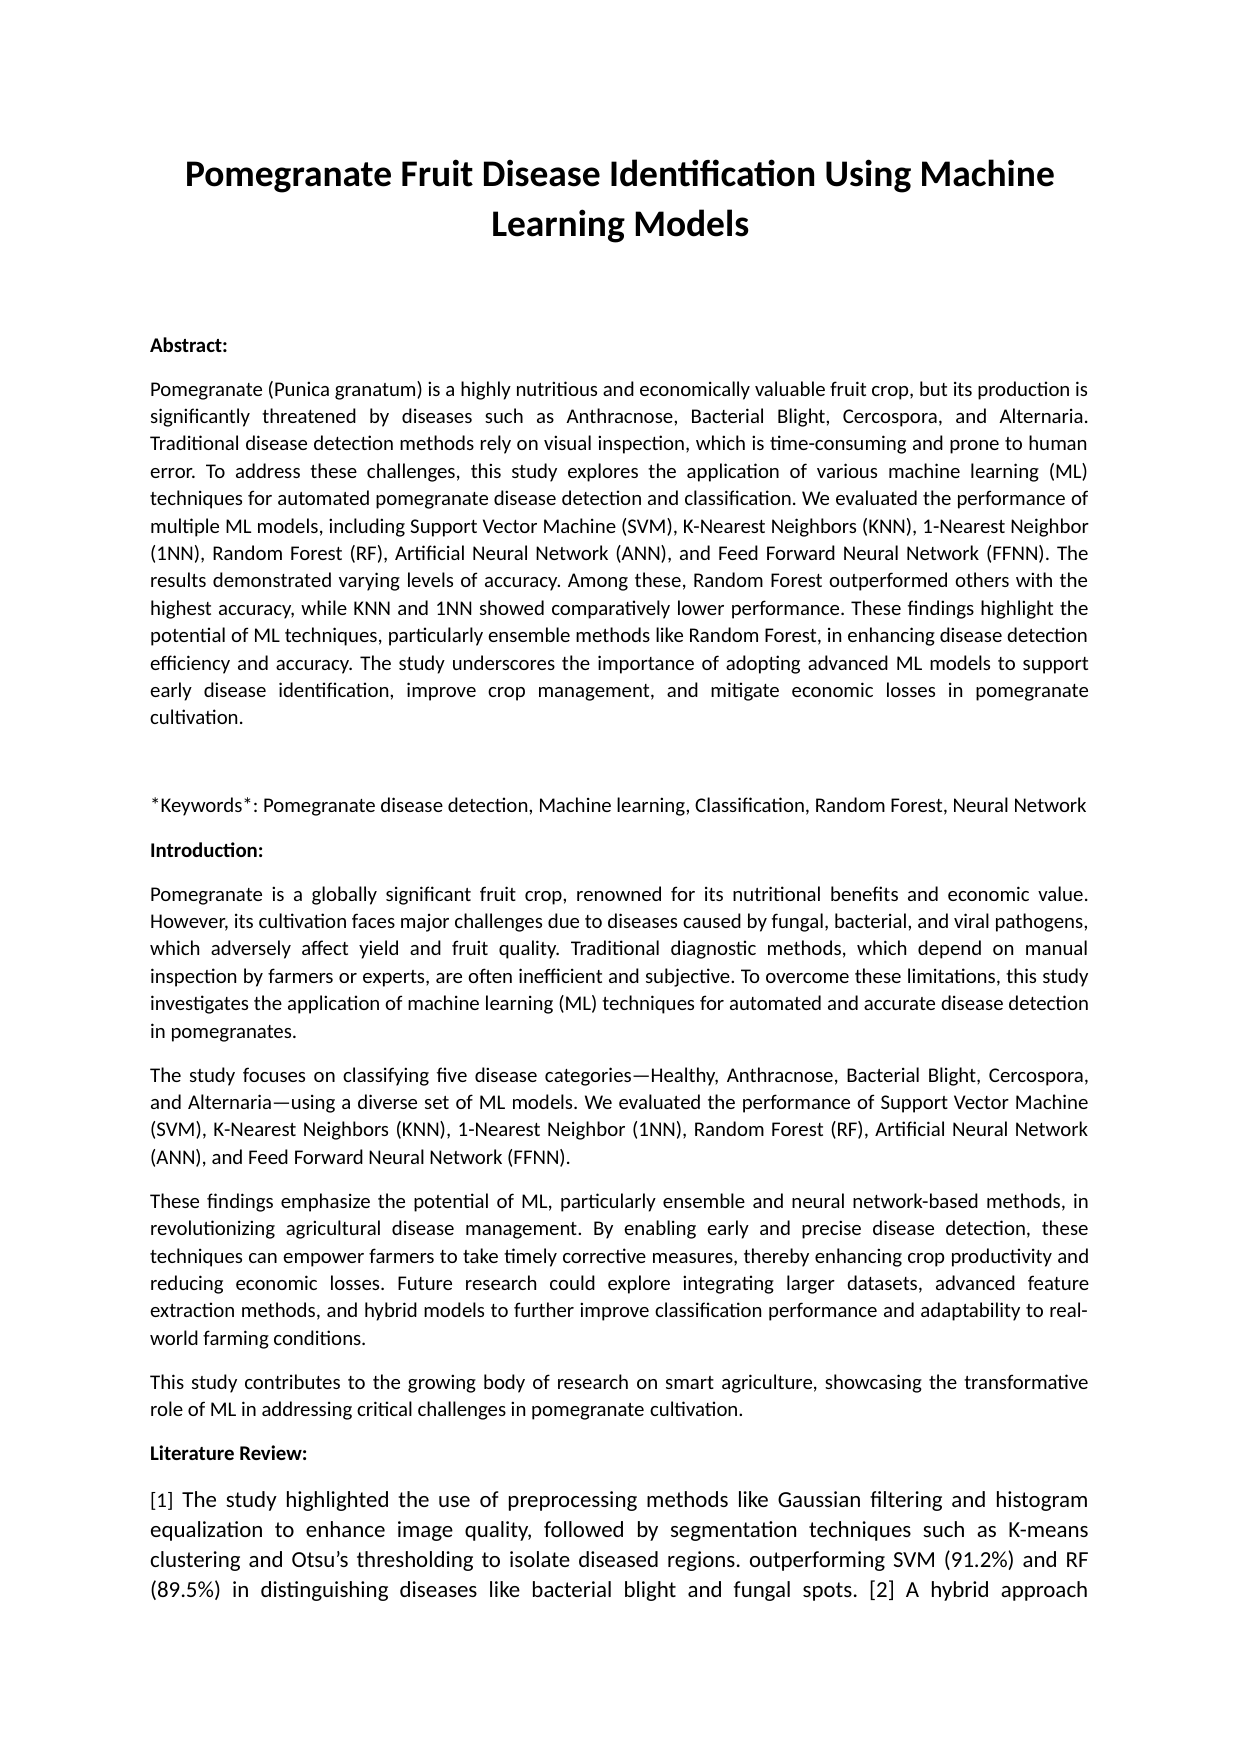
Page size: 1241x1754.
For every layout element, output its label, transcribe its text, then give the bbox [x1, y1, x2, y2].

text *Keywords*: Pomegranate disease detection, Machine learning, Classification, Random Forest, Neural Network [150, 793, 1090, 818]
text Literature Review: [150, 1441, 1090, 1466]
text Pomegranate is a globally significant fruit crop, renowned for its nutritional benefits and economic value. However, its cultivation faces major challenges due to diseases caused by fungal, bacterial, and viral pathogens, which adversely affect yield and fruit quality. Traditional diagnostic methods, which depend on manual inspection by farmers or experts, are often inefficient and subjective. To overcome these limitations, this study investigates the application of machine learning (ML) techniques for automated and accurate disease detection in pomegranates. [150, 881, 1090, 1043]
text Abstract: [150, 332, 1090, 357]
text Pomegranate (Punica granatum) is a highly nutritious and economically valuable fruit crop, but its production is significantly threatened by diseases such as Anthracnose, Bacterial Blight, Cercospora, and Alternaria. Traditional disease detection methods rely on visual inspection, which is time-consuming and prone to human error. To address these challenges, this study explores the application of various machine learning (ML) techniques for automated pomegranate disease detection and classification. We evaluated the performance of multiple ML models, including Support Vector Machine (SVM), K-Nearest Neighbors (KNN), 1-Nearest Neighbor (1NN), Random Forest (RF), Artificial Neural Network (ANN), and Feed Forward Neural Network (FFNN). The results demonstrated varying levels of accuracy. Among these, Random Forest outperformed others with the highest accuracy, while KNN and 1NN showed comparatively lower performance. These findings highlight the potential of ML techniques, particularly ensemble methods like Random Forest, in enhancing disease detection efficiency and accuracy. The study underscores the importance of adopting advanced ML models to support early disease identification, improve crop management, and mitigate economic losses in pomegranate cultivation. [150, 376, 1090, 730]
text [150, 1485, 1090, 1603]
text The study focuses on classifying five disease categories—Healthy, Anthracnose, Bacterial Blight, Cercospora, and Alternaria—using a diverse set of ML models. We evaluated the performance of Support Vector Machine (SVM), K-Nearest Neighbors (KNN), 1-Nearest Neighbor (1NN), Random Forest (RF), Artificial Neural Network (ANN), and Feed Forward Neural Network (FFNN). [150, 1062, 1090, 1169]
text Introduction: [150, 837, 1090, 862]
text Pomegranate Fruit Disease Identification Using Machine Learning Models [150, 150, 1090, 245]
text This study contributes to the growing body of research on smart agriculture, showcasing the transformative role of ML in addressing critical challenges in pomegranate cultivation. [150, 1369, 1090, 1422]
text These findings emphasize the potential of ML, particularly ensemble and neural network-based methods, in revolutionizing agricultural disease management. By enabling early and precise disease detection, these techniques can empower farmers to take timely corrective measures, thereby enhancing crop productivity and reducing economic losses. Future research could explore integrating larger datasets, advanced feature extraction methods, and hybrid models to further improve classification performance and adaptability to real-world farming conditions. [150, 1188, 1090, 1351]
